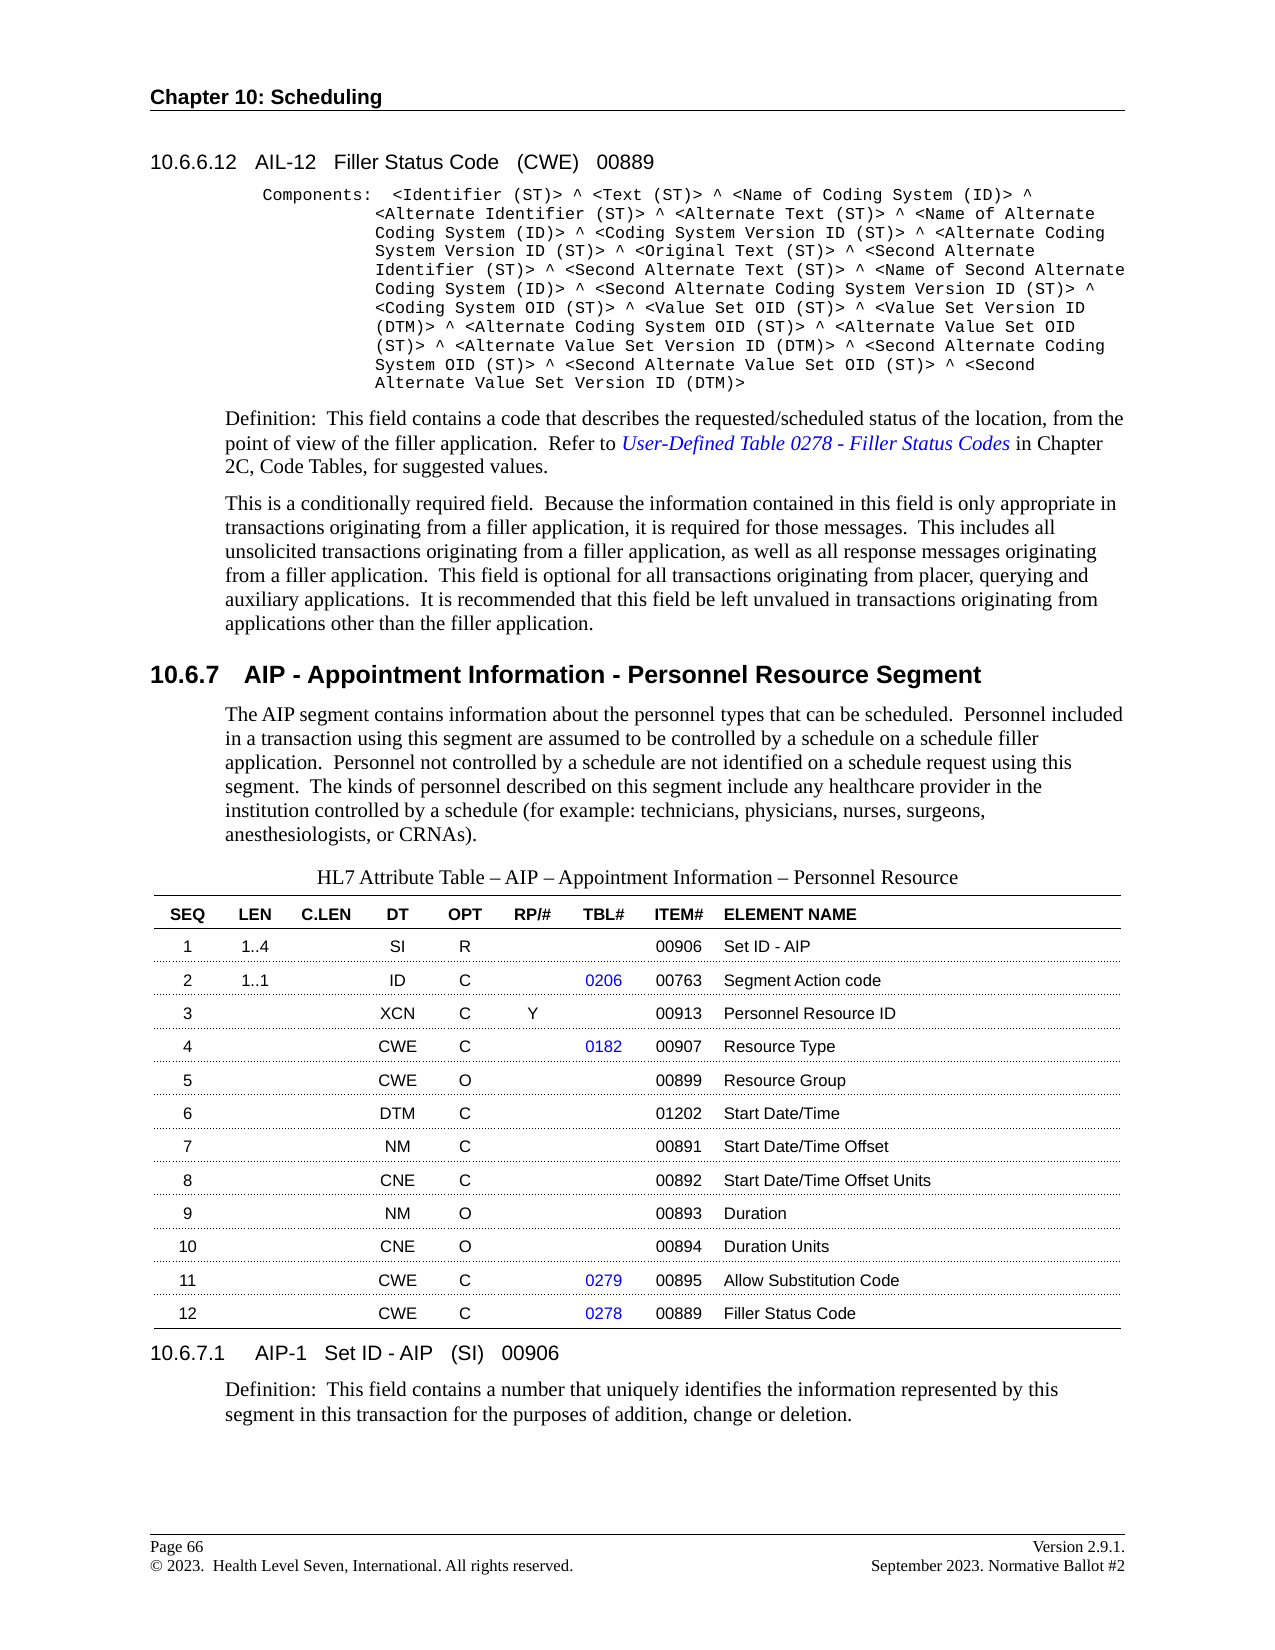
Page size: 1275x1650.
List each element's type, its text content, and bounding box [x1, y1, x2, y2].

subtitle AIP-1 Set ID - AIP (SI) 00906 [150, 1341, 1125, 1365]
text The AIP segment contains information about the personnel types that can be scheduled. Personnel included in a transaction using this segment are assumed to be controlled by a schedule on a schedule filler application. Personnel not controlled by a schedule are not identified on a schedule request using this segment. The kinds of personnel described on this segment include any healthcare provider in the institution controlled by a schedule (for example: technicians, physicians, nurses, surgeons, anesthesiologists, or CRNAs). [225, 702, 1125, 846]
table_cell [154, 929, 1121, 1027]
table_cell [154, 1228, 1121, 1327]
text Definition: This field contains a code that describes the requested/scheduled status of the location, from the point of view of the filler application. Refer to User-Defined Table 0278 - Filler Status Codes in Chapter 2C, Code Tables, for suggested values. [225, 406, 1125, 478]
text Definition: This field contains a number that uniquely identifies the information represented by this segment in this transaction for the purposes of addition, change or deletion. [225, 1377, 1125, 1426]
subtitle AIL-12 Filler Status Code (CWE) 00889 [150, 150, 1125, 174]
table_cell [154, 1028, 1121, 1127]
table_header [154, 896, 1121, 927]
text This is a conditionally required field. Because the information contained in this field is only appropriate in transactions originating from a filler application, it is required for those messages. This includes all unsolicited transactions originating from a filler application, as well as all response messages originating from a filler application. This field is optional for all transactions originating from placer, querying and auxiliary applications. It is recommended that this field be left unvalued in transactions originating from applications other than the filler application. [225, 491, 1125, 635]
subtitle AIP - Appointment Information - Personnel Resource Segment [150, 660, 1125, 689]
text HL7 Attribute Table – AIP – Appointment Information – Personnel Resource [150, 865, 1125, 889]
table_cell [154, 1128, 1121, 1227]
text Components: <Identifier (ST)> ^ <Text (ST)> ^ <Name of Coding System (ID)> ^ <Alternate Identifier (ST)> ^ <Alternate Text (ST)> ^ <Name of Alternate Coding System (ID)> ^ <Coding System Version ID (ST)> ^ <Alternate Coding System Version ID (ST)> ^ <Original Text (ST)> ^ <Second Alternate Identifier (ST)> ^ <Second Alternate Text (ST)> ^ <Name of Second Alternate Coding System (ID)> ^ <Second Alternate Coding System Version ID (ST)> ^ <Coding System OID (ST)> ^ <Value Set OID (ST)> ^ <Value Set Version ID (DTM)> ^ <Alternate Coding System OID (ST)> ^ <Alternate Value Set OID (ST)> ^ <Alternate Value Set Version ID (DTM)> ^ <Second Alternate Coding System OID (ST)> ^ <Second Alternate Value Set OID (ST)> ^ <Second Alternate Value Set Version ID (DTM)> [262, 186, 1125, 394]
